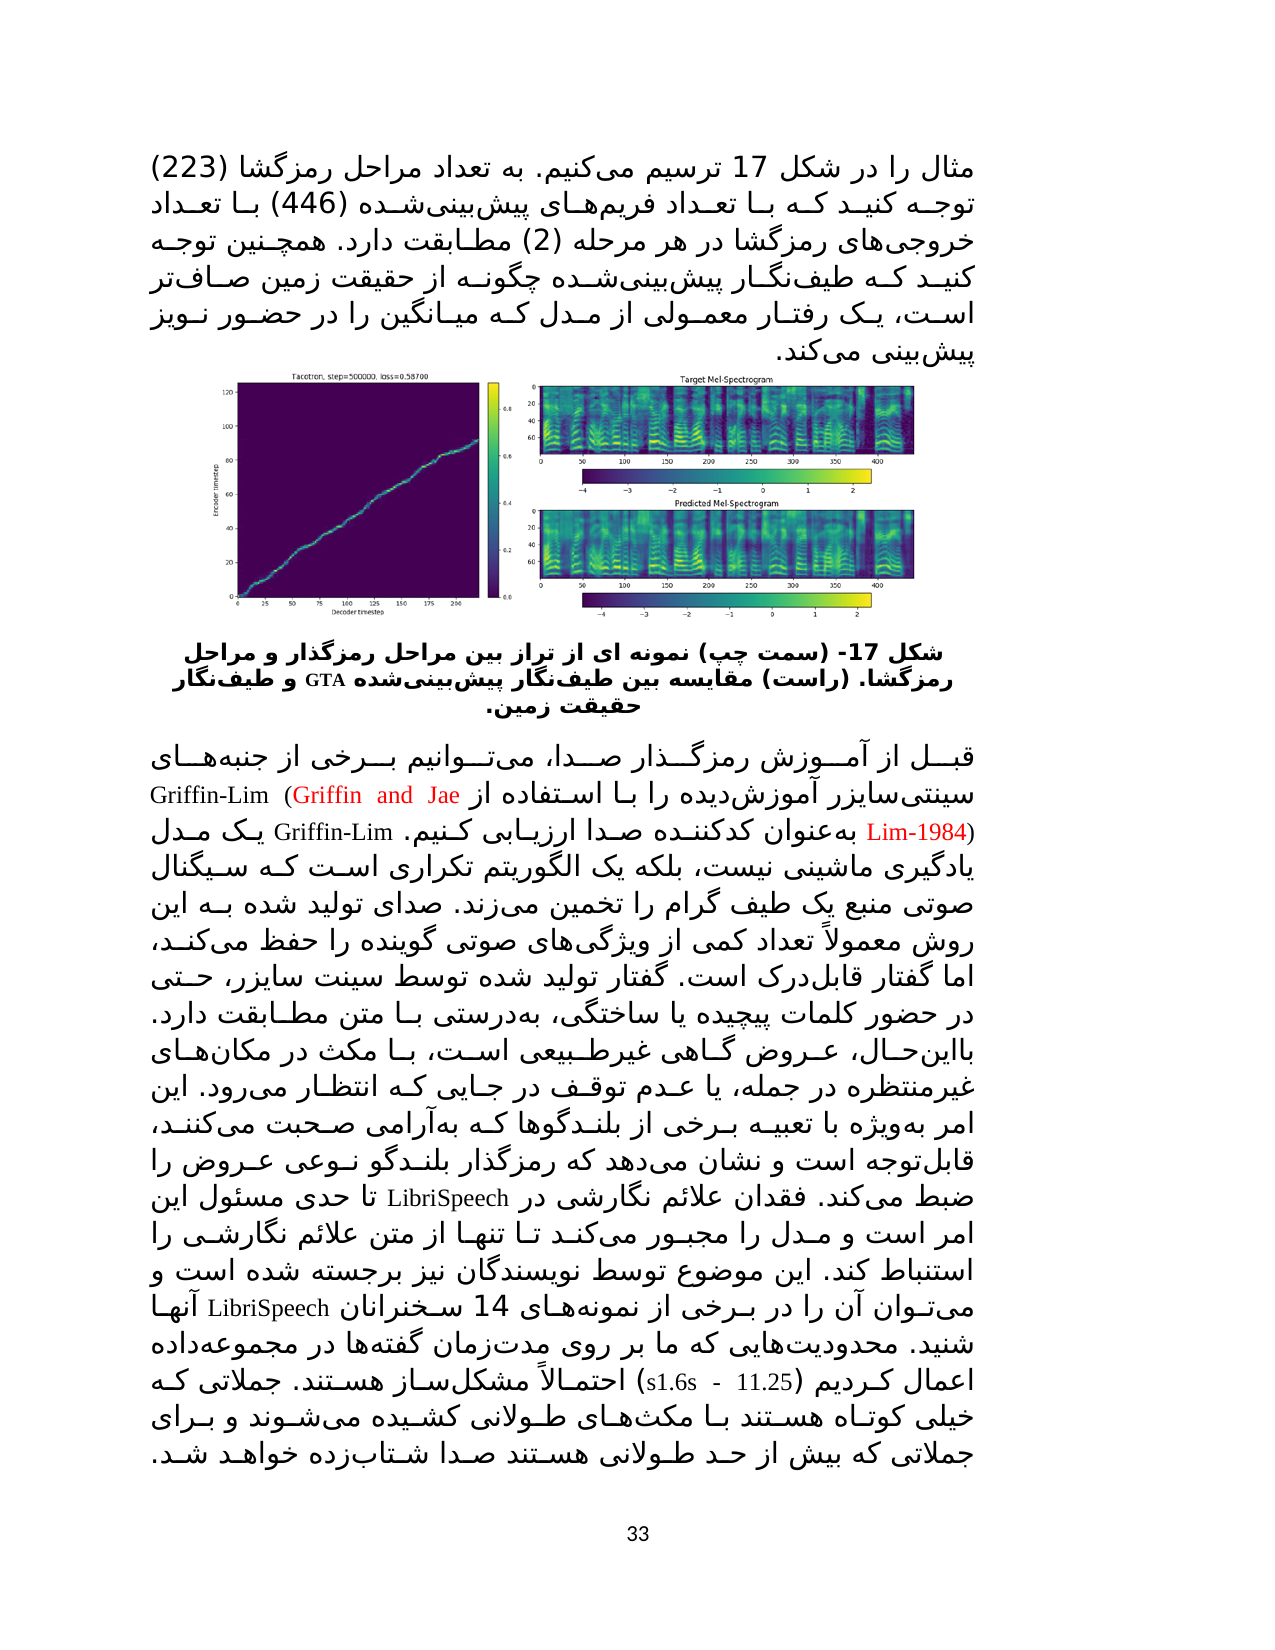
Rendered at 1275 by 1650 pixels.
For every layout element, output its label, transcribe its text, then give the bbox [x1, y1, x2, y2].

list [150, 740, 975, 1470]
text شکل 17- (سمت چپ) نمونه ای از تراز بین مراحل رمزگذار و مراحل رمزگشا. (راست) مقایسه بین طیف‌نگار پیش‌بینی‌شده GTA و طیف‌نگار حقیقت زمین. [150, 639, 977, 719]
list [150, 150, 975, 367]
picture [209, 370, 915, 620]
